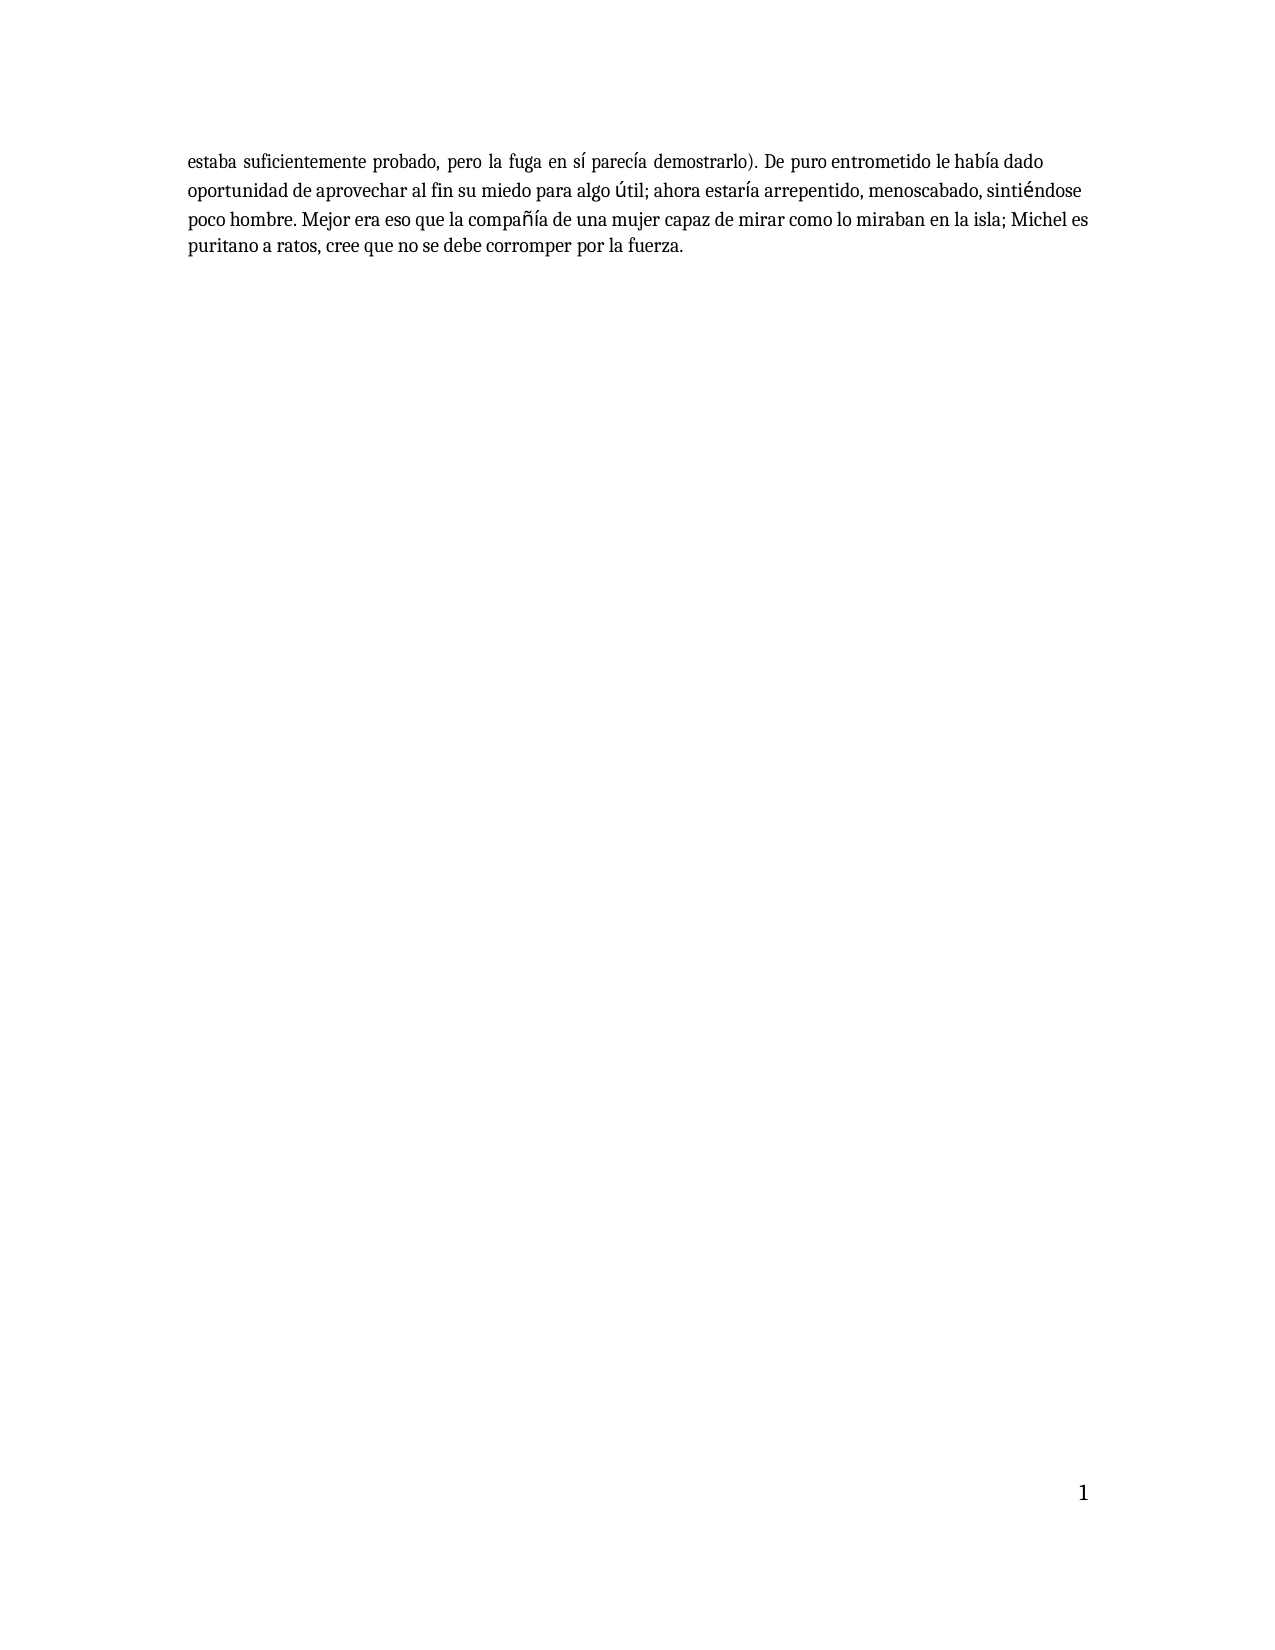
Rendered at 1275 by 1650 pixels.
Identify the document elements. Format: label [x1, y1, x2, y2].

text [188, 146, 1088, 257]
